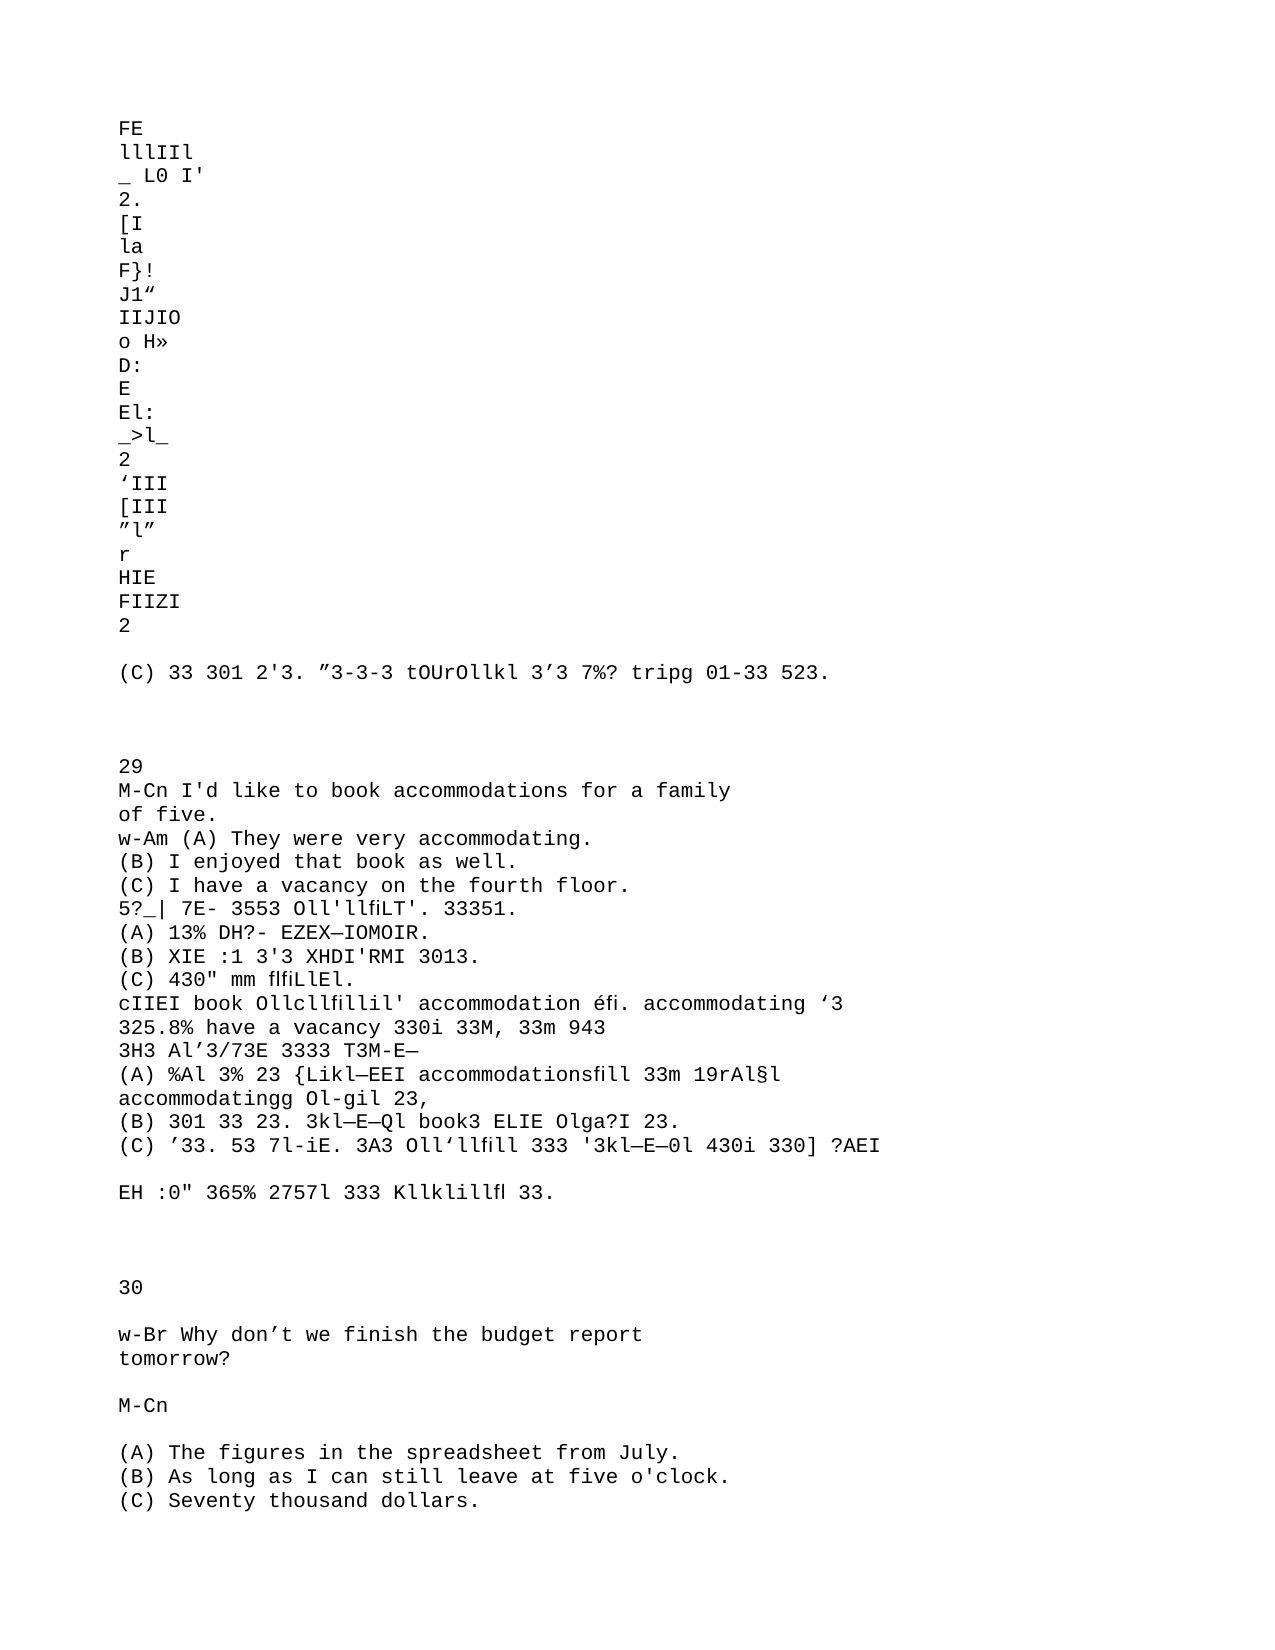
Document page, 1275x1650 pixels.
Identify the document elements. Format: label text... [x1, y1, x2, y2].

text FE [118, 118, 1157, 142]
text 29 [118, 757, 1157, 780]
text (C) 33 301 2'3. ”3-3-3 tOUrOllkl 3’3 7%? tripg 01-33 523. [118, 662, 1157, 686]
text E [118, 378, 1157, 402]
text (C) I have a vacancy on the fourth floor. [118, 875, 1157, 898]
text 5?_| 7E- 3553 Oll'llﬁLT'. 33351. [118, 898, 1157, 922]
text of five. [118, 804, 1157, 827]
text _ L0 I' [118, 165, 1157, 189]
text o H» [118, 331, 1157, 354]
text ”l” [118, 520, 1157, 544]
text _>l_ [118, 426, 1157, 449]
text (A) The figures in the spreadsheet from July. [118, 1442, 1157, 1466]
text la [118, 236, 1157, 260]
text ‘III [118, 473, 1157, 496]
text J1“ [118, 284, 1157, 307]
text 2. [118, 189, 1157, 213]
text lllIIl [118, 142, 1157, 165]
text D: [118, 354, 1157, 378]
text EH :0" 365% 2757l 333 Kllklillﬂ 33. [118, 1182, 1157, 1206]
text 3H3 Al’3/73E 3333 T3M-E— [118, 1040, 1157, 1064]
text 2 [118, 615, 1157, 638]
text (B) 301 33 23. 3kl—E—Ql book3 ELIE Olga?I 23. [118, 1111, 1157, 1135]
text [III [118, 496, 1157, 520]
text tomorrow? [118, 1348, 1157, 1371]
text FIIZI [118, 591, 1157, 615]
text (C) Seventy thousand dollars. [118, 1489, 1157, 1513]
text w-Am (A) They were very accommodating. [118, 827, 1157, 851]
text 30 [118, 1277, 1157, 1300]
text IIJIO [118, 307, 1157, 331]
text 2 [118, 449, 1157, 473]
text (B) I enjoyed that book as well. [118, 851, 1157, 875]
text cIIEI book Ollcllﬁllil' accommodation éﬁ. accommodating ‘3 [118, 993, 1157, 1017]
text HIE [118, 567, 1157, 591]
text M-Cn [118, 1395, 1157, 1419]
text F}! [118, 260, 1157, 284]
text accommodatingg Ol-gil 23, [118, 1088, 1157, 1111]
text w-Br Why don’t we finish the budget report [118, 1324, 1157, 1348]
text (C) ’33. 53 7l-iE. 3A3 Oll‘llﬁll 333 '3kl—E—0l 430i 330] ?AEI [118, 1135, 1157, 1158]
text r [118, 544, 1157, 567]
text M-Cn I'd like to book accommodations for a family [118, 780, 1157, 804]
text (B) As long as I can still leave at five o'clock. [118, 1466, 1157, 1489]
text El: [118, 402, 1157, 426]
text (A) 13% DH?- EZEX—IOMOIR. [118, 922, 1157, 946]
text (A) %Al 3% 23 {Likl—EEI accommodationsﬁll 33m 19rAl§l [118, 1064, 1157, 1088]
text (B) XIE :1 3'3 XHDI'RMI 3013. [118, 946, 1157, 969]
text 325.8% have a vacancy 330i 33M, 33m 943 [118, 1017, 1157, 1040]
text [I [118, 213, 1157, 236]
text (C) 430" mm ﬂﬁLlEl. [118, 969, 1157, 993]
